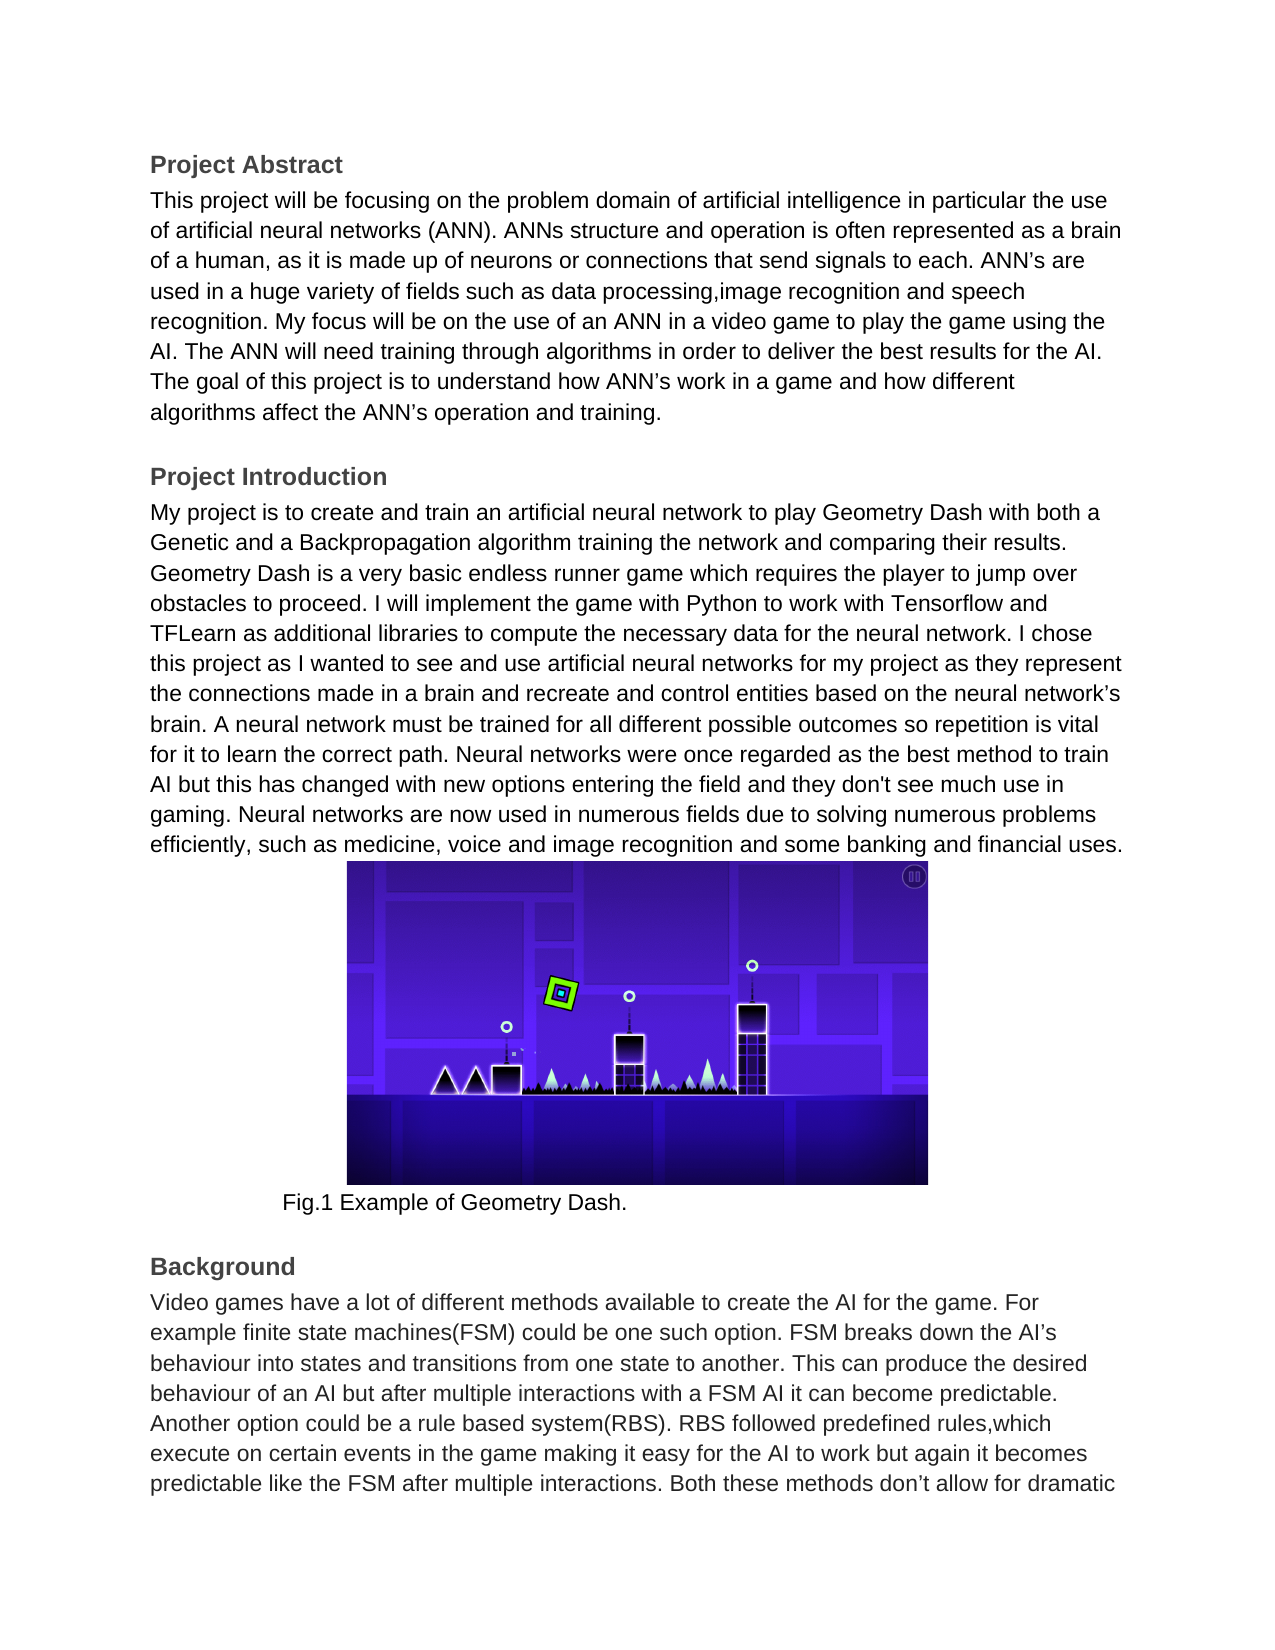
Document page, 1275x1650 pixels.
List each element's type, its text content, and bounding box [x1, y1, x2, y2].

subtitle Project Abstract [150, 150, 1125, 179]
text My project is to create and train an artificial neural network to play Geometry Dash with both a Genetic and a Backpropagation algorithm training the network and comparing their results. Geometry Dash is a very basic endless runner game which requires the player to jump over obstacles to proceed. I will implement the game with Python to work with Tensorflow and TFLearn as additional libraries to compute the necessary data for the neural network. I chose this project as I wanted to see and use artificial neural networks for my project as they represent the connections made in a brain and recreate and control entities based on the neural network’s brain. A neural network must be trained for all different possible outcomes so repetition is vital for it to learn the correct path. Neural networks were once regarded as the best method to train AI but this has changed with new options entering the field and they don't see much use in gaming. Neural networks are now used in numerous fields due to solving numerous problems efficiently, such as medicine, voice and image recognition and some banking and financial uses. [150, 499, 1125, 858]
subtitle Project Introduction [150, 462, 1125, 491]
picture [346, 861, 929, 1185]
text This project will be focusing on the problem domain of artificial intelligence in particular the use of artificial neural networks (ANN). ANNs structure and operation is often represented as a brain of a human, as it is made up of neurons or connections that send signals to each. ANN’s are used in a huge variety of fields such as data processing,image recognition and speech recognition. My focus will be on the use of an ANN in a video game to play the game using the AI. The ANN will need training through algorithms in order to deliver the best results for the AI. [150, 187, 1125, 364]
text The goal of this project is to understand how ANN’s work in a game and how different algorithms affect the ANN’s operation and training. [150, 368, 1125, 425]
subtitle Background [150, 1252, 1125, 1281]
text Fig.1 Example of Geometry Dash. [225, 1188, 1125, 1215]
